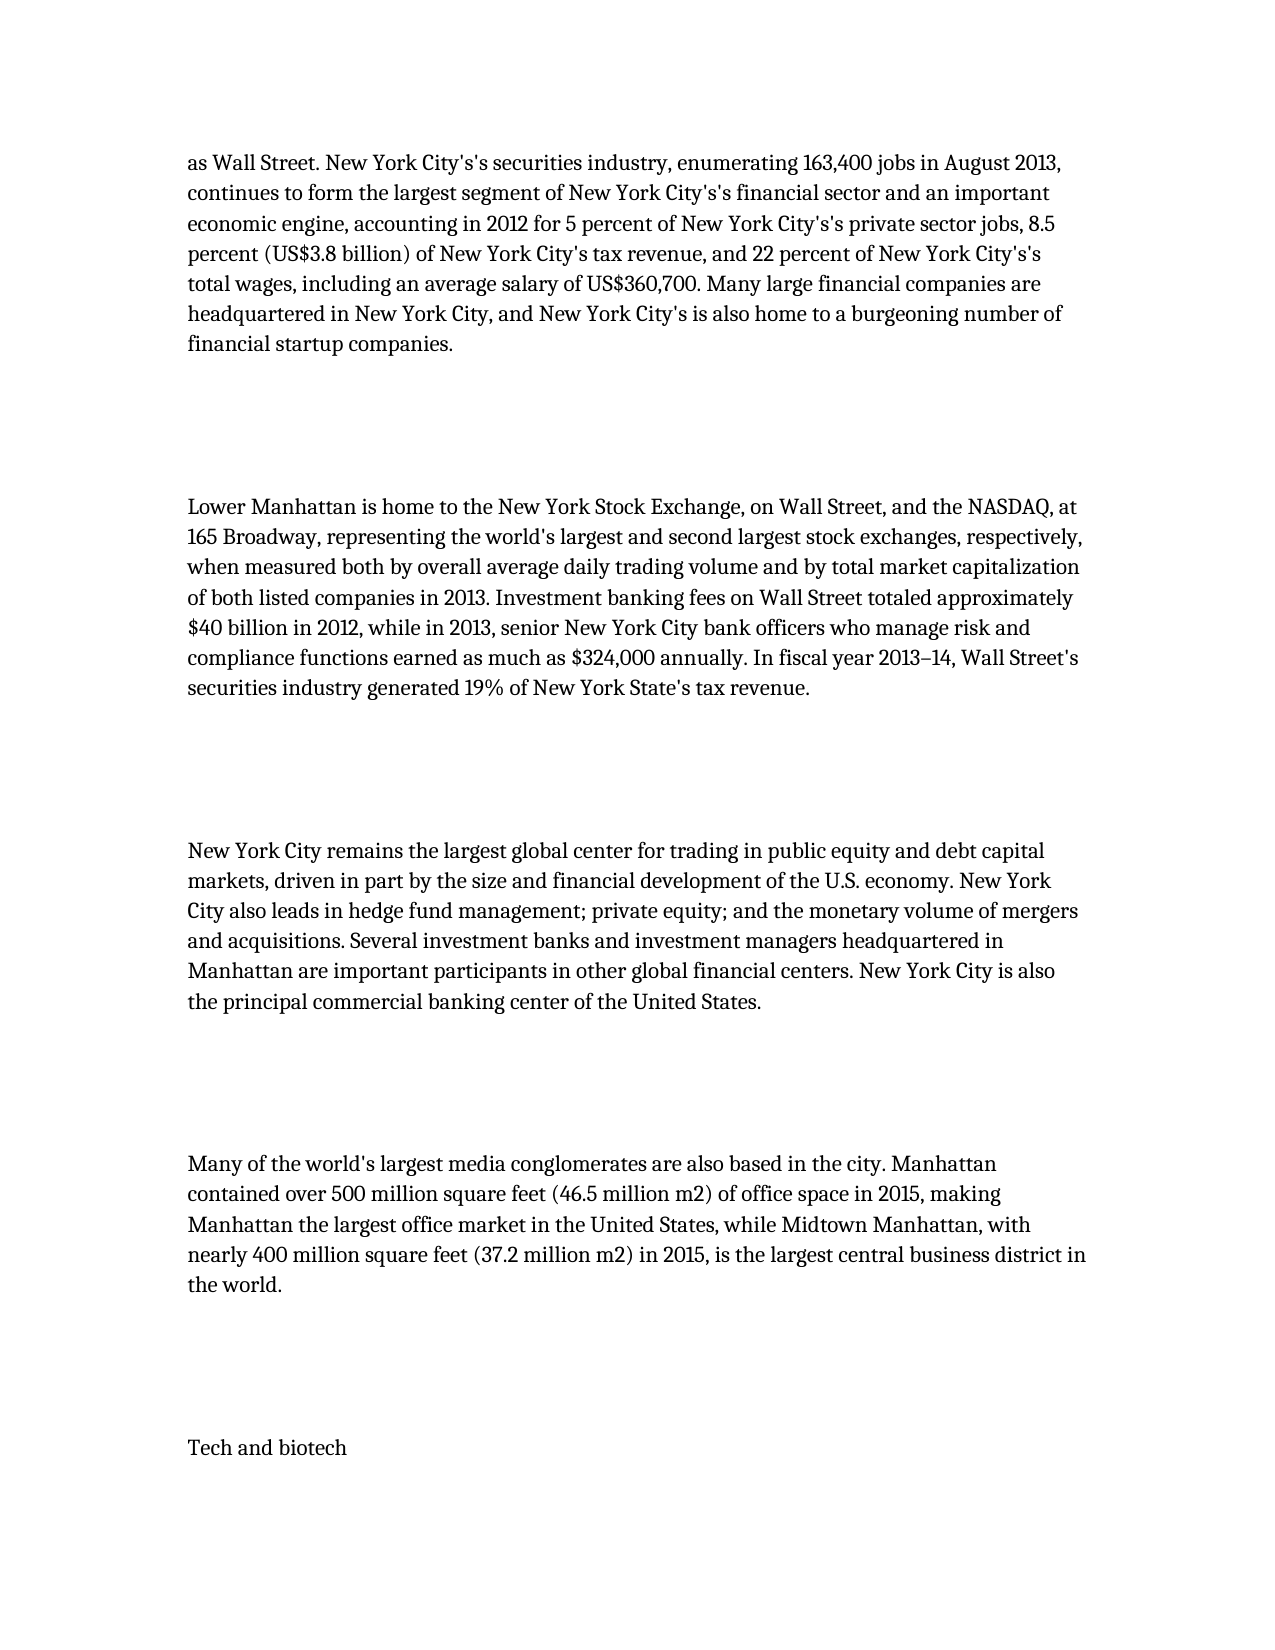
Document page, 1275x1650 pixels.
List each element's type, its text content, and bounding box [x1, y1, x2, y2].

text Lower Manhattan is home to the New York Stock Exchange, on Wall Street, and the NASDAQ, at 165 Broadway, representing the world's largest and second largest stock exchanges, respectively, when measured both by overall average daily trading volume and by total market capitalization of both listed companies in 2013. Investment banking fees on Wall Street totaled approximately $40 billion in 2012, while in 2013, senior New York City bank officers who manage risk and compliance functions earned as much as $324,000 annually. In fiscal year 2013–14, Wall Street's securities industry generated 19% of New York State's tax revenue. [187, 494, 1087, 732]
text Tech and biotech [187, 1434, 1087, 1491]
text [187, 150, 1087, 388]
text New York City remains the largest global center for trading in public equity and debt capital markets, driven in part by the size and financial development of the U.S. economy. New York City also leads in hedge fund management; private equity; and the monetary volume of mergers and acquisitions. Several investment banks and investment managers headquartered in Manhattan are important participants in other global financial centers. New York City is also the principal commercial banking center of the United States. [187, 837, 1087, 1045]
text Many of the world's largest media conglomerates are also based in the city. Manhattan contained over 500 million square feet (46.5 million m2) of office space in 2015, making Manhattan the largest office market in the United States, while Midtown Manhattan, with nearly 400 million square feet (37.2 million m2) in 2015, is the largest central business district in the world. [187, 1151, 1087, 1328]
